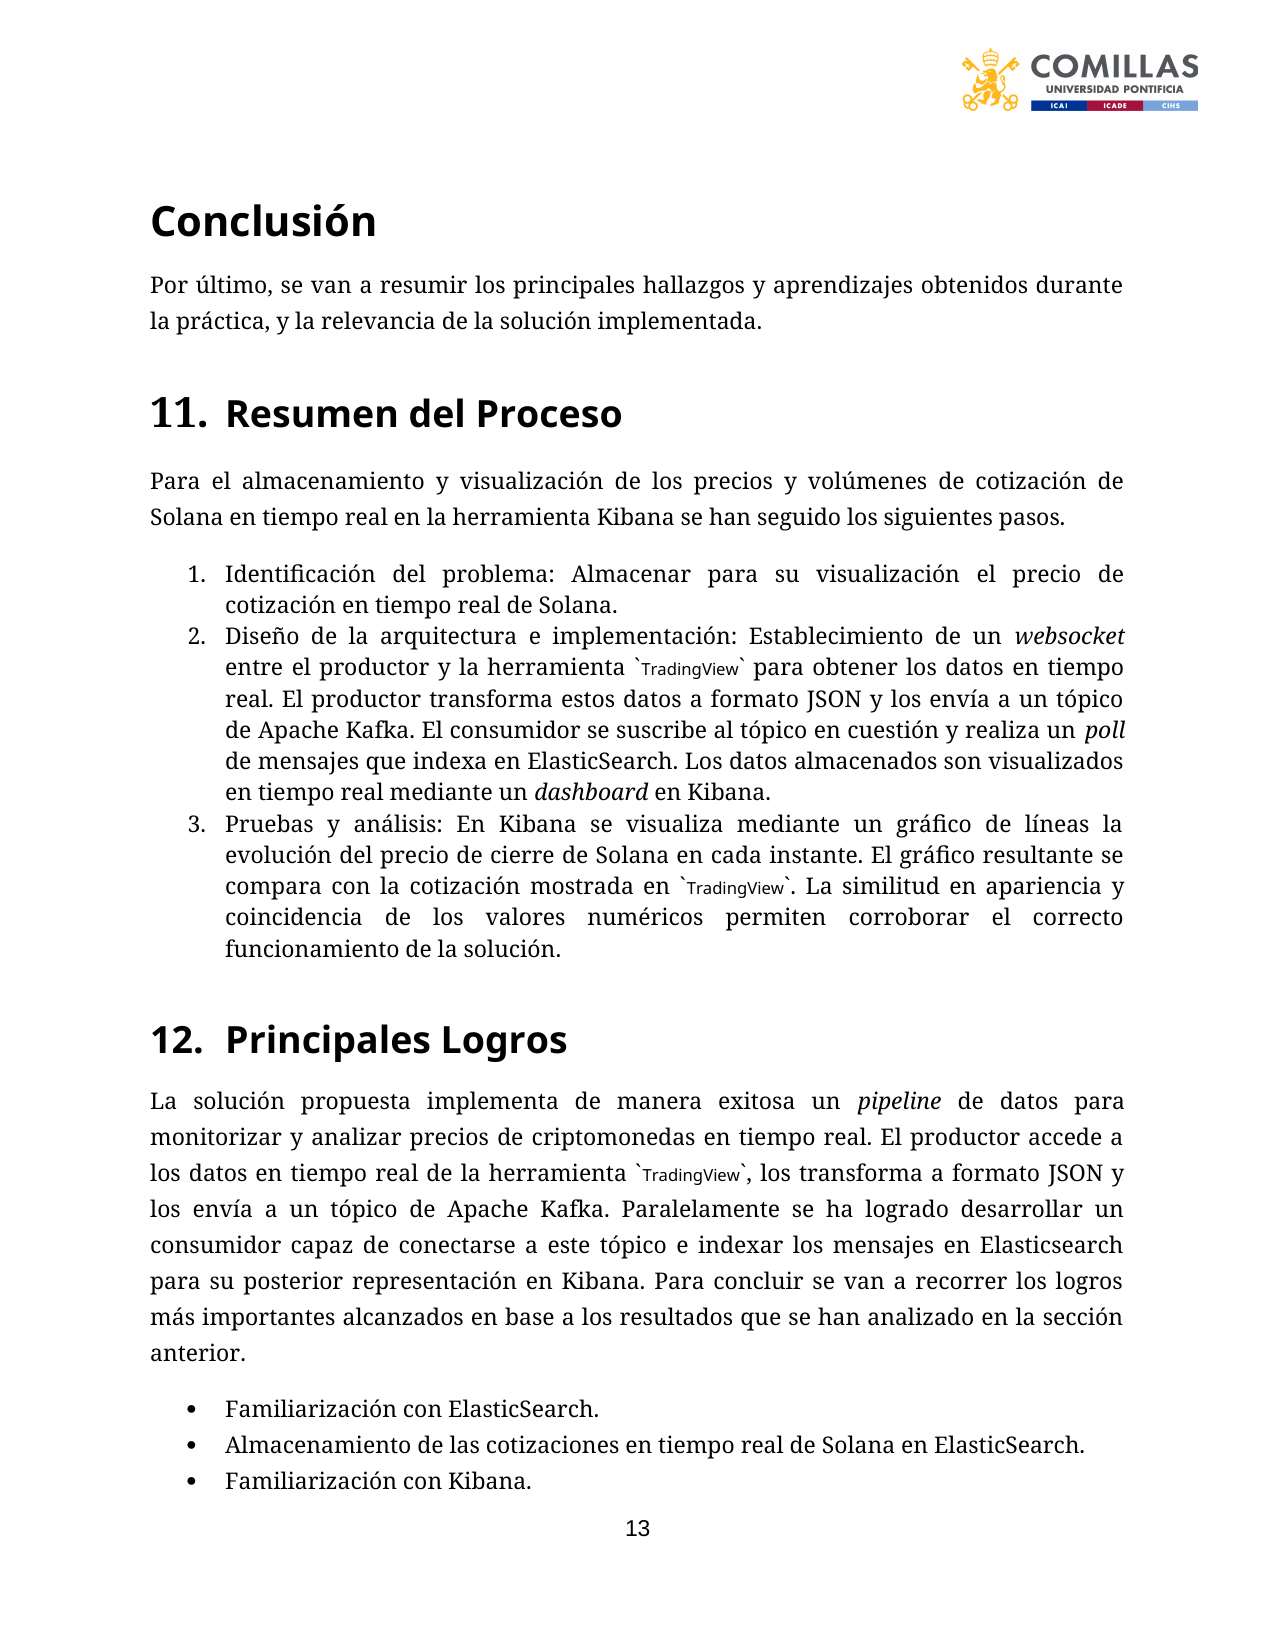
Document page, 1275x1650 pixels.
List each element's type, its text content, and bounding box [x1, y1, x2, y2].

list Pruebas y análisis: En Kibana se visualiza mediante un gráfico de líneas la evolución del precio de cierre de Solana en cada instante. El gráfico resultante se compara con la cotización mostrada en `TradingView`. La similitud en apariencia y coincidencia de los valores numéricos permiten corroborar el correcto funcionamiento de la solución. [187, 807, 1125, 964]
list Almacenamiento de las cotizaciones en tiempo real de Solana en ElasticSearch. [187, 1429, 1125, 1460]
list Familiarización con ElasticSearch. [187, 1393, 1125, 1424]
subtitle Principales Logros [150, 1014, 1125, 1065]
text Para el almacenamiento y visualización de los precios y volúmenes de cotización de Solana en tiempo real en la herramienta Kibana se han seguido los siguientes pasos. [150, 465, 1125, 532]
list Diseño de la arquitectura e implementación: Establecimiento de un websocket entre el productor y la herramienta `TradingView` para obtener los datos en tiempo real. El productor transforma estos datos a formato JSON y los envía a un tópico de Apache Kafka. El consumidor se suscribe al tópico en cuestión y realiza un poll de mensajes que indexa en ElasticSearch. Los datos almacenados son visualizados en tiempo real mediante un dashboard en Kibana. [187, 620, 1125, 807]
text Por último, se van a resumir los principales hallazgos y aprendizajes obtenidos durante la práctica, y la relevancia de la solución implementada. [150, 269, 1125, 337]
list Familiarización con Kibana. [187, 1465, 1125, 1496]
text La solución propuesta implementa de manera exitosa un pipeline de datos para monitorizar y analizar precios de criptomonedas en tiempo real. El productor accede a los datos en tiempo real de la herramienta `TradingView`, los transforma a formato JSON y los envía a un tópico de Apache Kafka. Paralelamente se ha logrado desarrollar un consumidor capaz de conectarse a este tópico e indexar los mensajes en Elasticsearch para su posterior representación en Kibana. Para concluir se van a recorrer los logros más importantes alcanzados en base a los resultados que se han analizado en la sección anterior. [150, 1085, 1125, 1368]
picture [961, 48, 1198, 111]
subtitle Conclusión [150, 192, 1125, 248]
list Identificación del problema: Almacenar para su visualización el precio de cotización en tiempo real de Solana. [187, 557, 1125, 620]
subtitle Resumen del Proceso [150, 383, 1125, 440]
